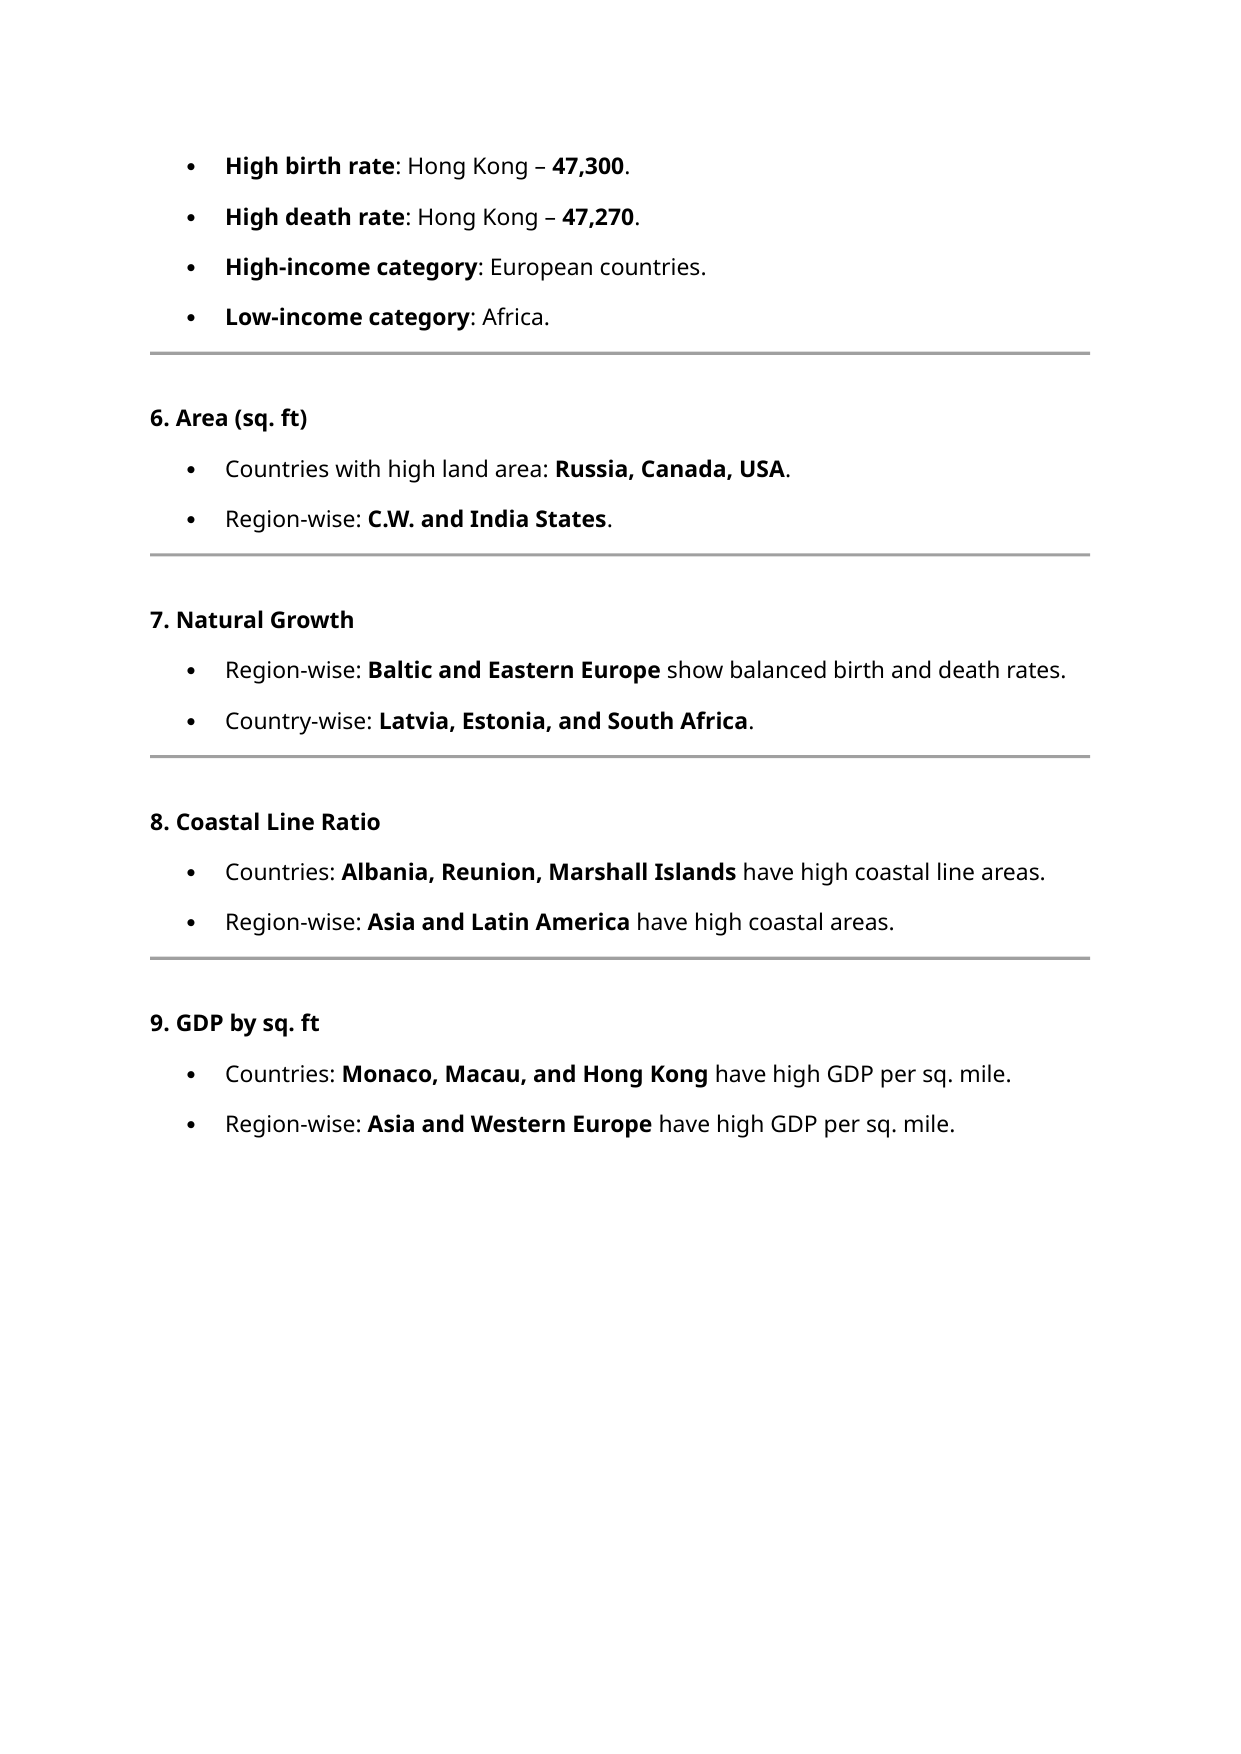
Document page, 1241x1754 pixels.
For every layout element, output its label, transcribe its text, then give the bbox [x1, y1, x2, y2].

text 6. Area (sq. ft) [150, 402, 1090, 433]
list Region-wise: Asia and Western Europe have high GDP per sq. mile. [187, 1108, 1090, 1139]
list Countries with high land area: Russia, Canada, USA. [187, 452, 1090, 484]
list High-income category: European countries. [187, 251, 1090, 282]
list Countries: Monaco, Macau, and Hong Kong have high GDP per sq. mile. [187, 1057, 1090, 1089]
list Low-income category: Africa. [187, 301, 1090, 332]
list Region-wise: Baltic and Eastern Europe show balanced birth and death rates. [187, 654, 1090, 685]
list Countries: Albania, Reunion, Marshall Islands have high coastal line areas. [187, 856, 1090, 887]
text 8. Coastal Line Ratio [150, 805, 1090, 837]
list Region-wise: C.W. and India States. [187, 503, 1090, 534]
text 9. GDP by sq. ft [150, 1007, 1090, 1038]
list Region-wise: Asia and Latin America have high coastal areas. [187, 906, 1090, 937]
list High birth rate: Hong Kong – 47,300. [187, 150, 1090, 181]
list Country-wise: Latvia, Estonia, and South Africa. [187, 704, 1090, 736]
text 7. Natural Growth [150, 604, 1090, 635]
list High death rate: Hong Kong – 47,270. [187, 200, 1090, 232]
